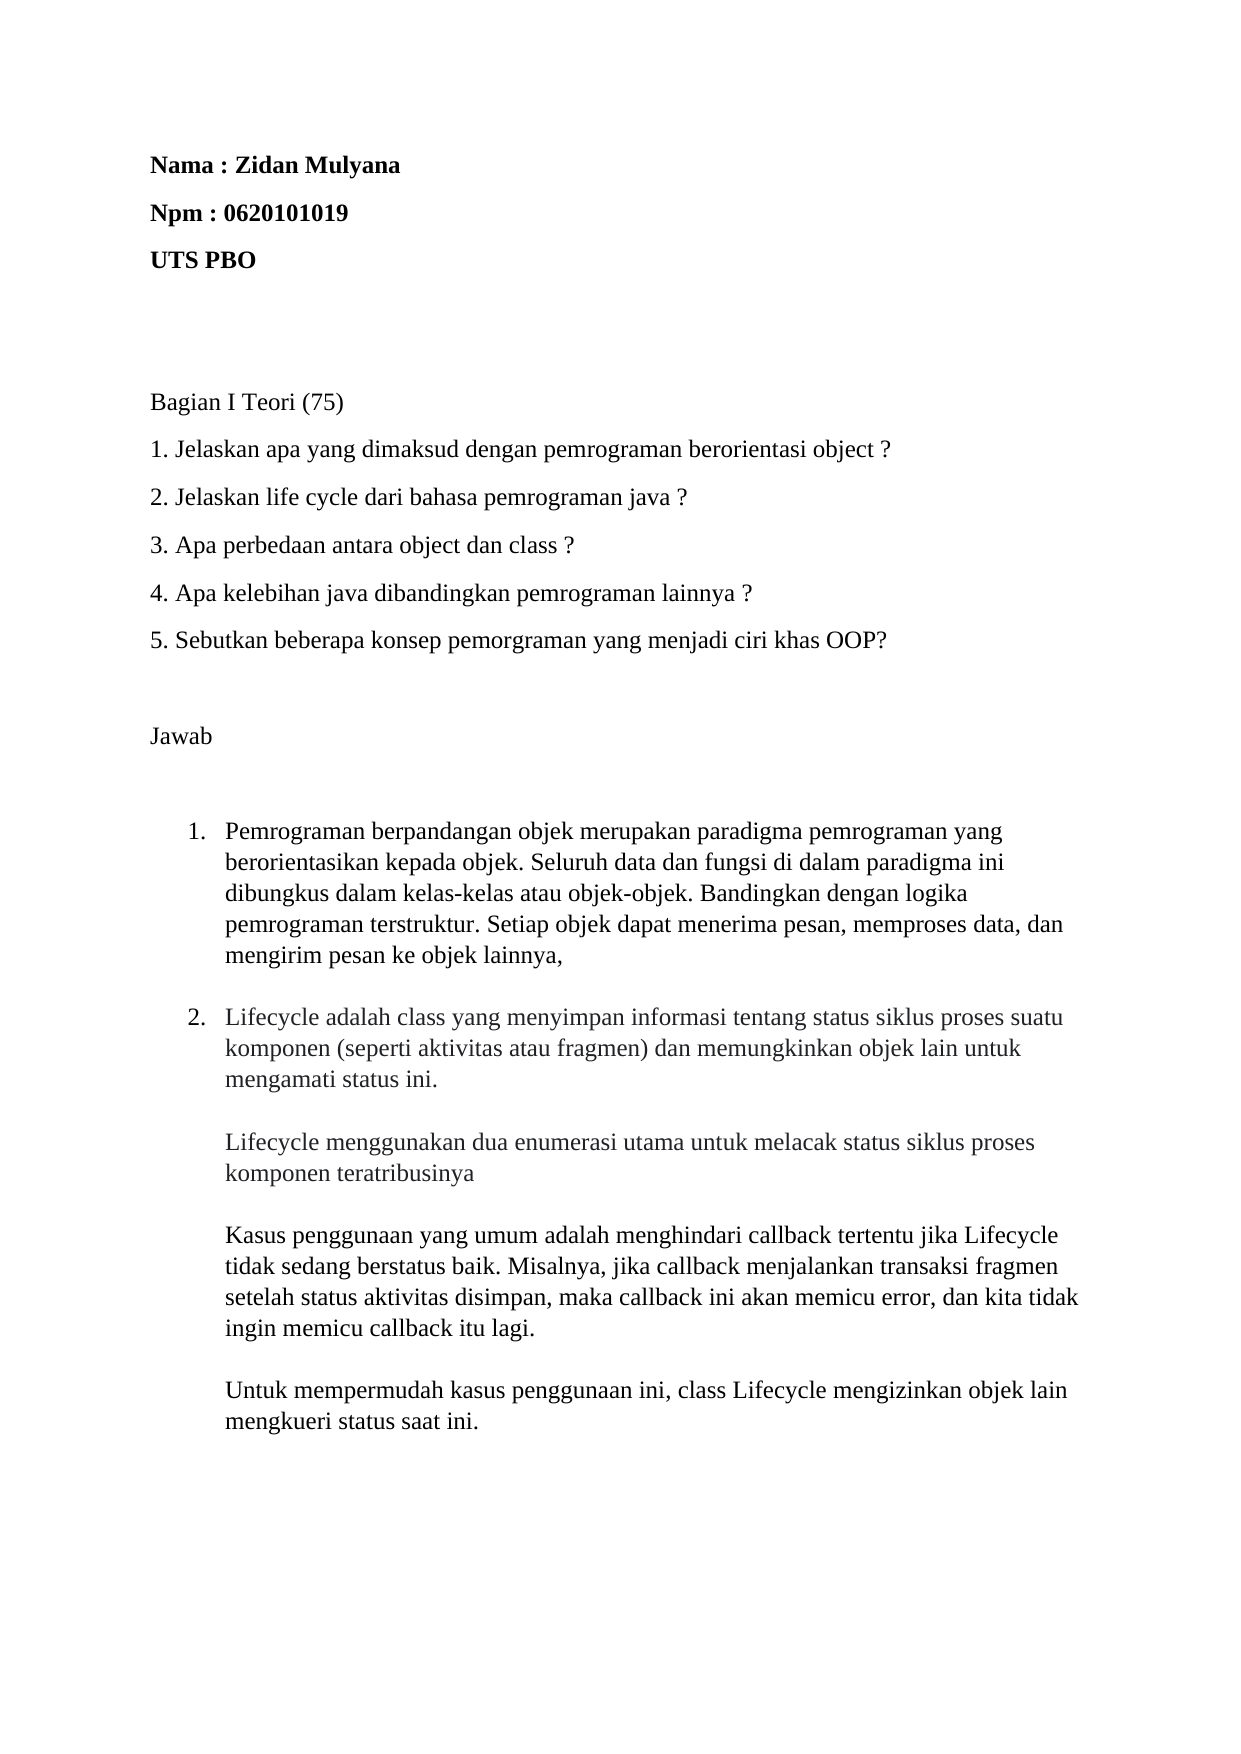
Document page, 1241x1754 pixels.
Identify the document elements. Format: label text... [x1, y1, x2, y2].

list Kasus penggunaan yang umum adalah menghindari callback tertentu jika Lifecycle tidak sedang berstatus baik. Misalnya, jika callback menjalankan transaksi fragmen setelah status aktivitas disimpan, maka callback ini akan memicu error, dan kita tidak ingin memicu callback itu lagi. [225, 1220, 1090, 1342]
list Lifecycle adalah class yang menyimpan informasi tentang status siklus proses suatu komponen (seperti aktivitas atau fragmen) dan memungkinkan objek lain untuk mengamati status ini. [187, 1002, 1090, 1093]
text 5. Sebutkan beberapa konsep pemorgraman yang menjadi ciri khas OOP? [150, 625, 1090, 654]
text 2. Jelaskan life cycle dari bahasa pemrograman java ? [150, 482, 1090, 511]
text 4. Apa kelebihan java dibandingkan pemrograman lainnya ? [150, 578, 1090, 606]
list Untuk mempermudah kasus penggunaan ini, class Lifecycle mengizinkan objek lain mengkueri status saat ini. [225, 1375, 1090, 1435]
list Lifecycle menggunakan dua enumerasi utama untuk melacak status siklus proses komponen teratribusinya [225, 1127, 1090, 1186]
text 1. Jelaskan apa yang dimaksud dengan pemrograman berorientasi object ? [150, 434, 1090, 463]
text Bagian I Teori (75) [150, 387, 1090, 416]
text Nama : Zidan Mulyana [150, 150, 1090, 179]
text 3. Apa perbedaan antara object dan class ? [150, 530, 1090, 559]
text Jawab [150, 721, 1090, 749]
list Pemrograman berpandangan objek merupakan paradigma pemrograman yang berorientasikan kepada objek. Seluruh data dan fungsi di dalam paradigma ini dibungkus dalam kelas-kelas atau objek-objek. Bandingkan dengan logika pemrograman terstruktur. Setiap objek dapat menerima pesan, memproses data, dan mengirim pesan ke objek lainnya, [187, 816, 1090, 969]
text UTS PBO [150, 245, 1090, 274]
text Npm : 0620101019 [150, 198, 1090, 226]
